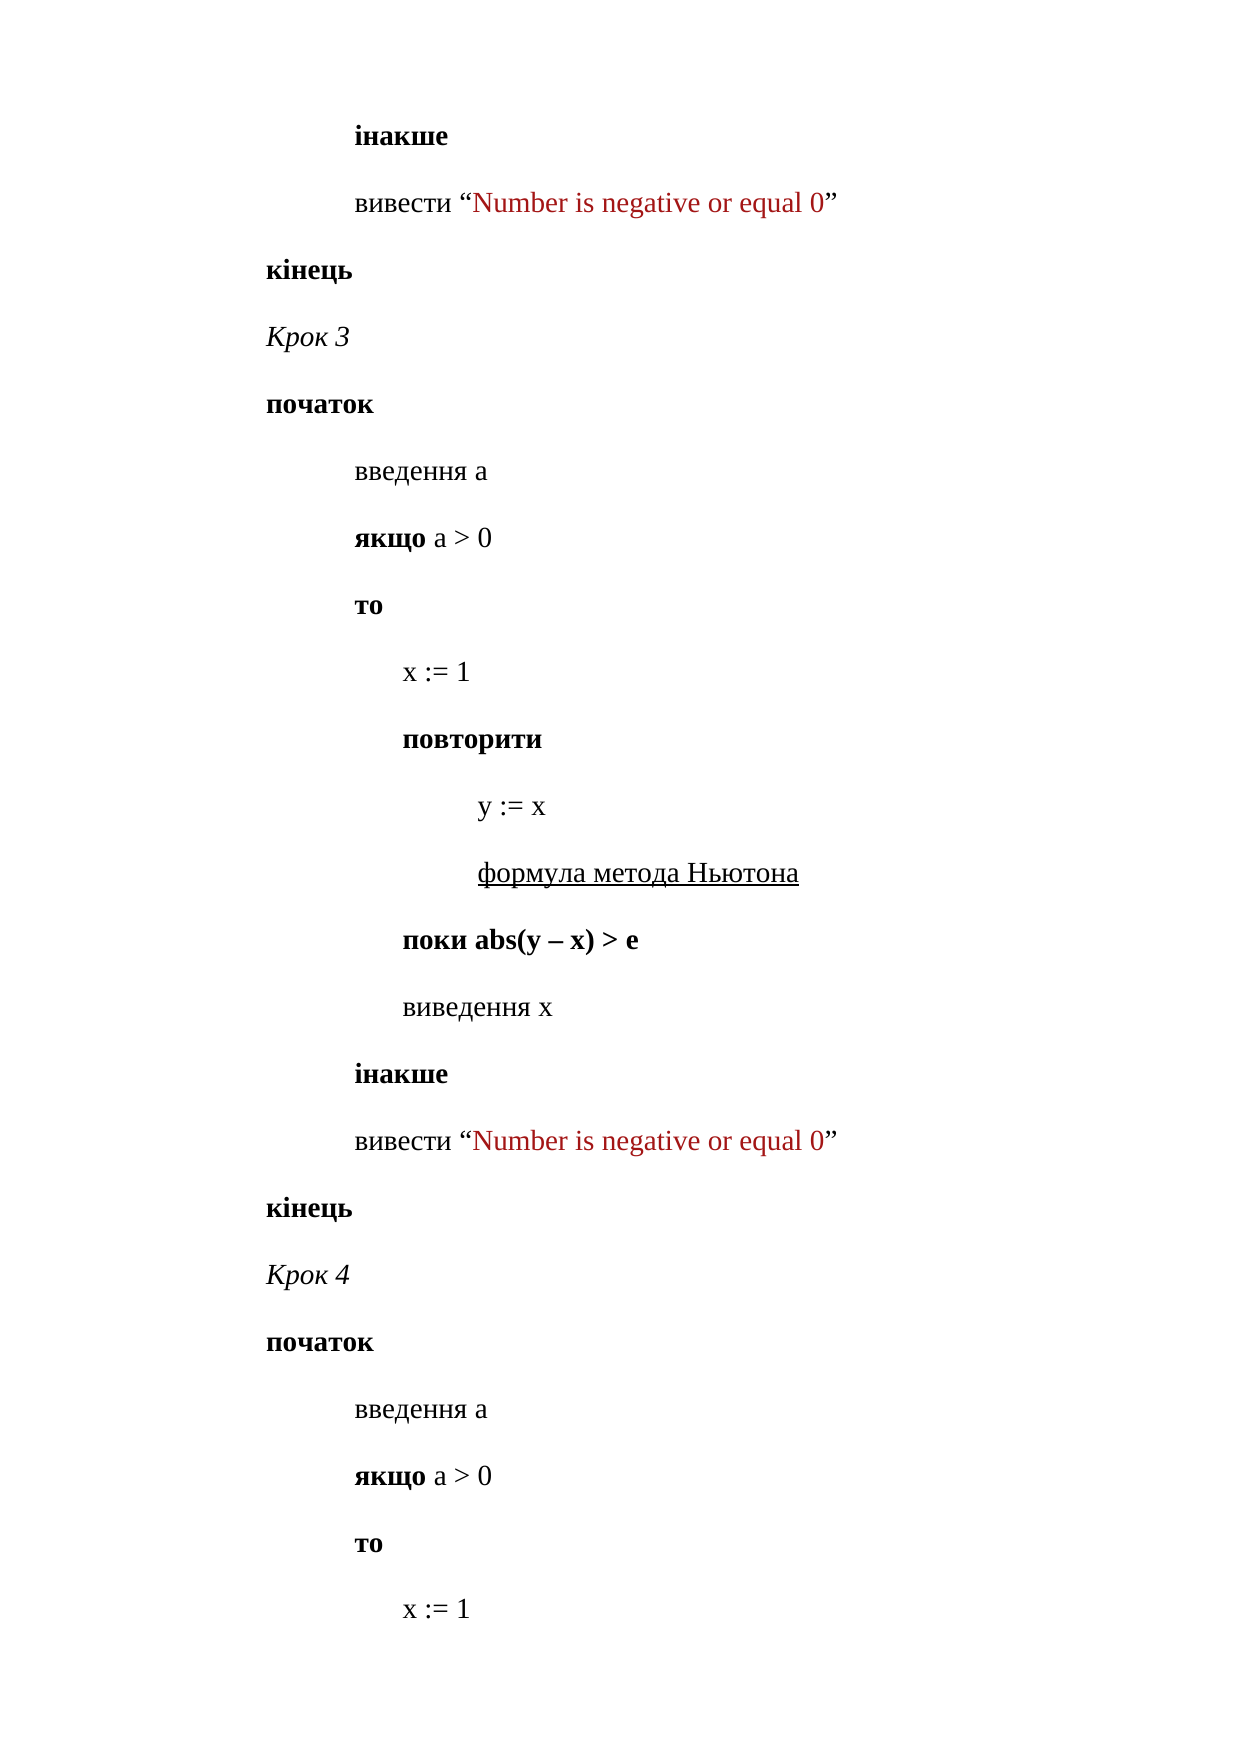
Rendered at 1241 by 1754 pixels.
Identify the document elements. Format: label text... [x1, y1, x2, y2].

text x := 1 [177, 654, 1152, 687]
text y := x [225, 788, 1152, 821]
text то [177, 1525, 1152, 1558]
text початок [177, 386, 1152, 419]
text поки abs(y – x) > e [225, 922, 1152, 955]
text якщо a > 0 [177, 1458, 1152, 1491]
text x := 1 [177, 1592, 1152, 1625]
text інакше [177, 1056, 1152, 1089]
text формула метода Ньютона [300, 855, 1152, 888]
text повторити [225, 721, 1152, 754]
text інакше [177, 118, 1152, 152]
text Крок 3 [177, 319, 1152, 353]
text введення a [177, 1391, 1152, 1424]
text Крок 4 [177, 1257, 1152, 1290]
text кінець [177, 252, 1152, 286]
text початок [177, 1324, 1152, 1357]
text виведення x [225, 989, 1152, 1022]
text вивести “Number is negative or equal 0” [177, 185, 1152, 219]
text вивести “Number is negative or equal 0” [177, 1123, 1152, 1156]
text то [177, 587, 1152, 621]
text введення a [177, 453, 1152, 487]
text якщо a > 0 [177, 520, 1152, 553]
text кінець [177, 1190, 1152, 1223]
